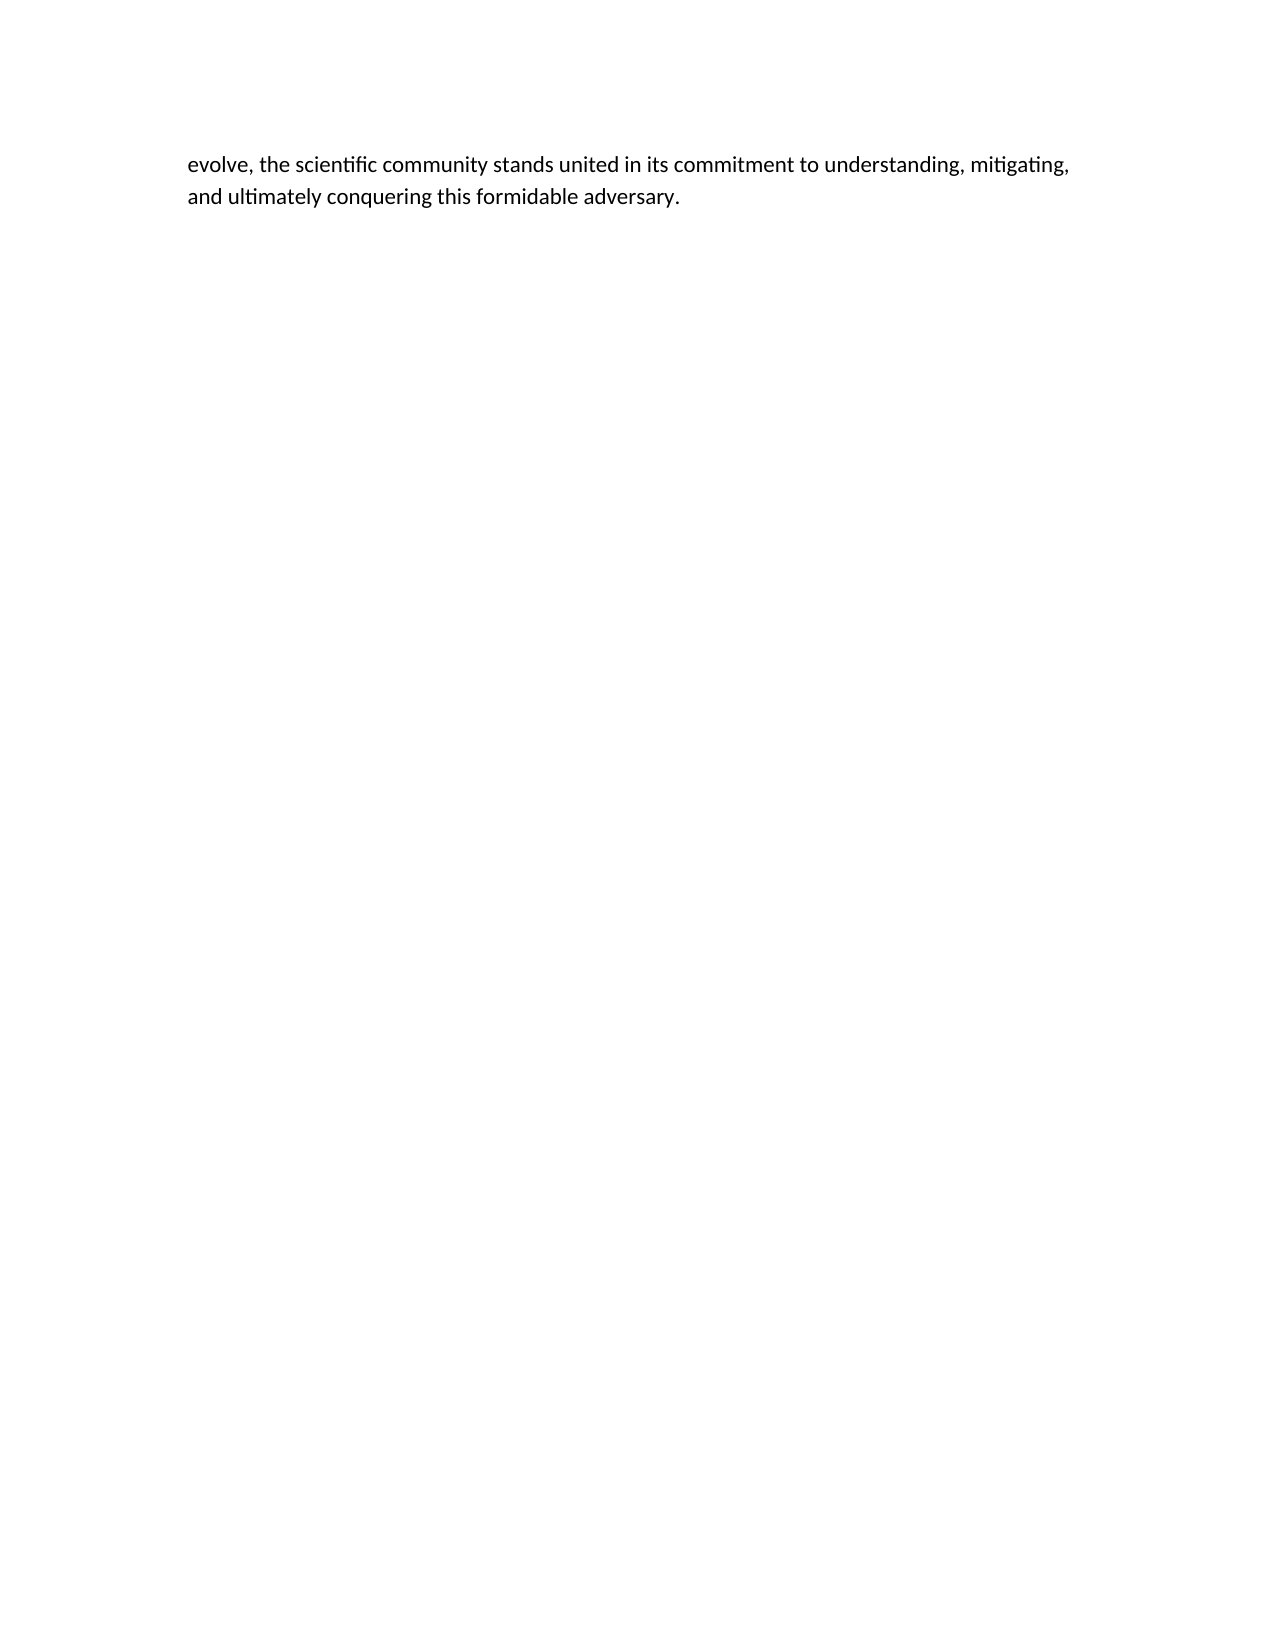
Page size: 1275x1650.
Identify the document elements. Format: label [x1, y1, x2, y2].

text [187, 150, 1087, 210]
